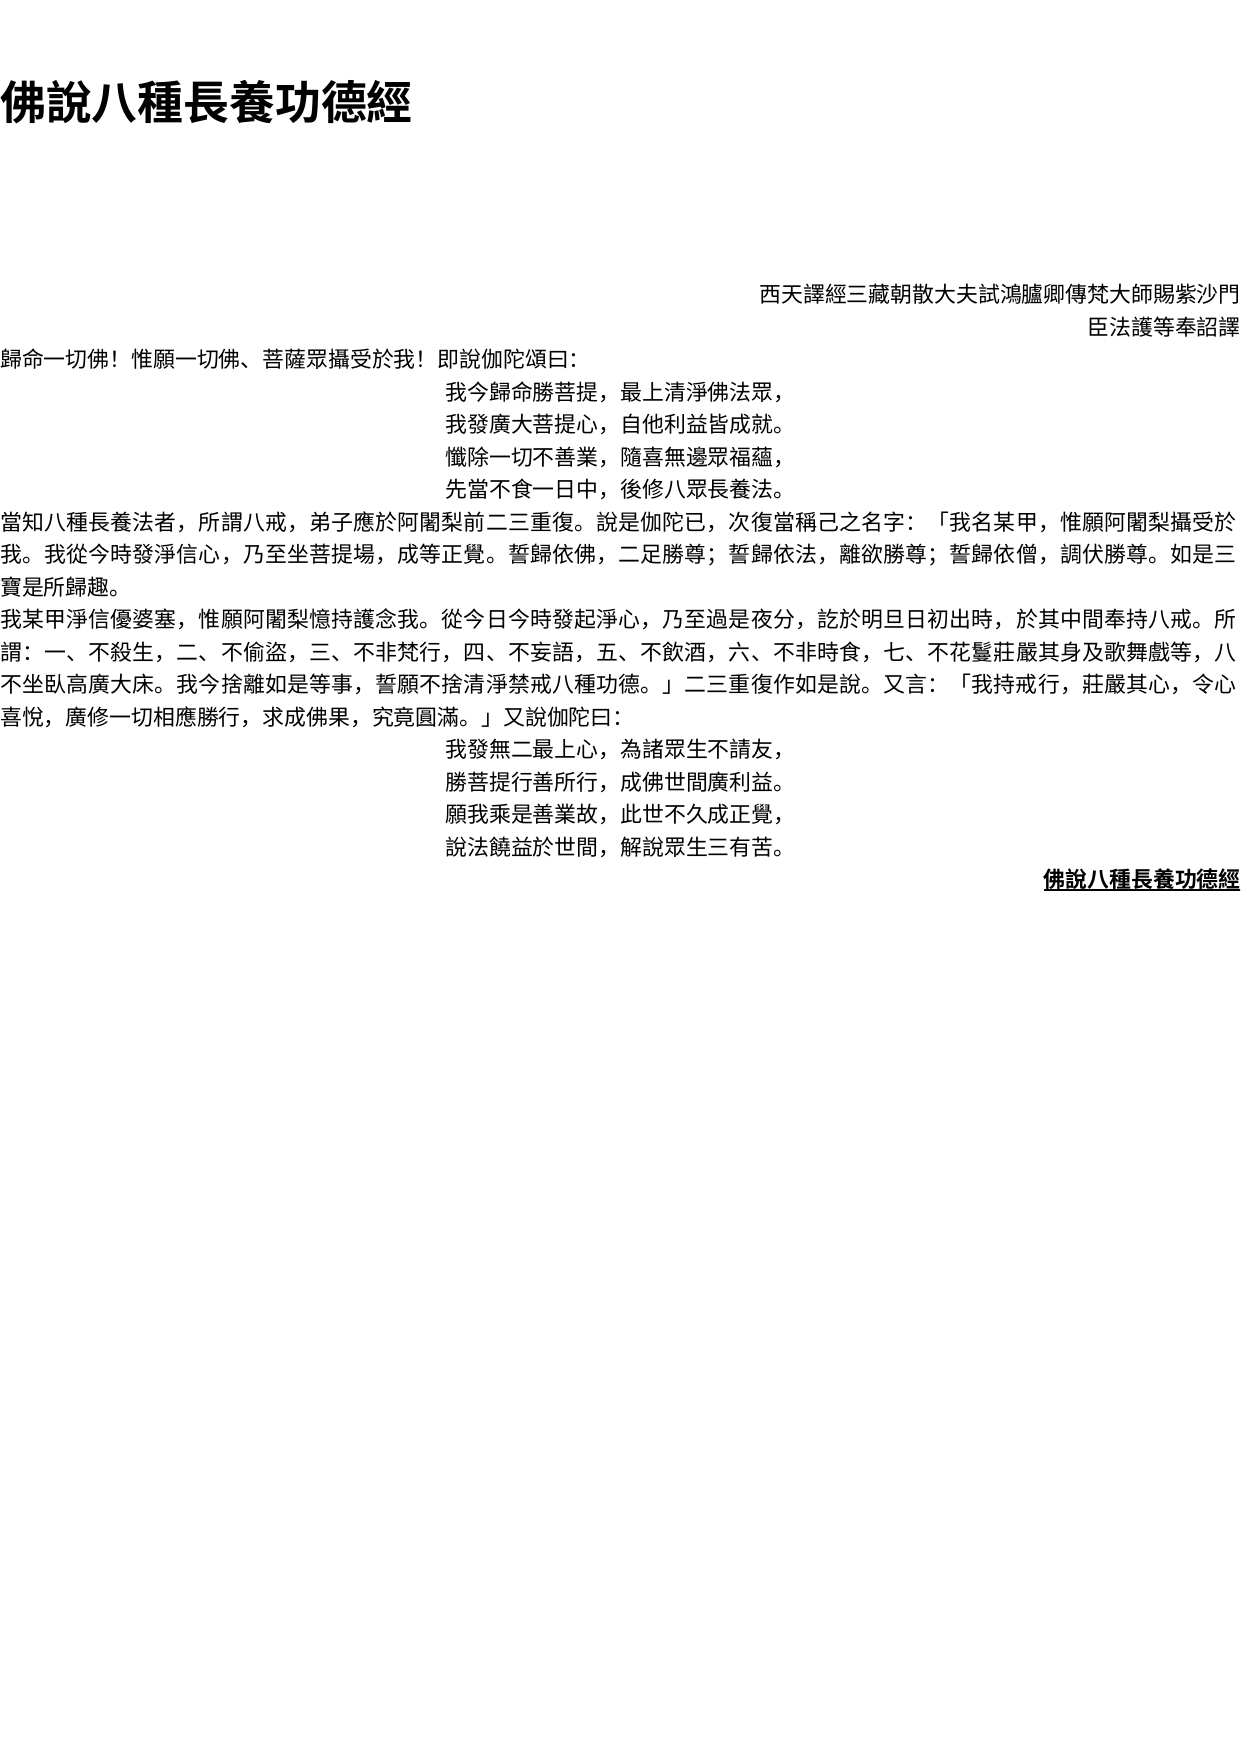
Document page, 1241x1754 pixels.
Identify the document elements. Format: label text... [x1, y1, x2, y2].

text 說法饒益於世間，解說眾生三有苦。 [0, 829, 1240, 862]
text 懺除一切不善業，隨喜無邊眾福蘊， [0, 439, 1240, 472]
text 臣法護等奉詔譯 [0, 309, 1240, 342]
text 先當不食一日中，後修八眾長養法。 [0, 472, 1240, 504]
text 當知八種長養法者，所謂八戒，弟子應於阿闍梨前二三重復。說是伽陀已，次復當稱己之名字：「我名某甲，惟願阿闍梨攝受於我。我從今時發淨信心，乃至坐菩提場，成等正覺。誓歸依佛，二足勝尊；誓歸依法，離欲勝尊；誓歸依僧，調伏勝尊。如是三寶是所歸趣。 [0, 504, 1240, 602]
text 歸命一切佛！惟願一切佛、菩薩眾攝受於我！即說伽陀頌曰： [0, 342, 1240, 374]
text 我發廣大菩提心，自他利益皆成就。 [0, 407, 1240, 439]
text 願我乘是善業故，此世不久成正覺， [0, 797, 1240, 829]
text 我發無二最上心，為諸眾生不請友， [0, 732, 1240, 764]
subtitle 佛說八種長養功德經 [0, 51, 1240, 149]
text 勝菩提行善所行，成佛世間廣利益。 [0, 764, 1240, 797]
text 我某甲淨信優婆塞，惟願阿闍梨憶持護念我。從今日今時發起淨心，乃至過是夜分，訖於明旦日初出時，於其中間奉持八戒。所謂：一、不殺生，二、不偷盜，三、不非梵行，四、不妄語，五、不飲酒，六、不非時食，七、不花鬘莊嚴其身及歌舞戲等，八、不坐臥高廣大床。我今捨離如是等事，誓願不捨清淨禁戒八種功德。」二三重復作如是說。又言：「我持戒行，莊嚴其心，令心喜悅，廣修一切相應勝行，求成佛果，究竟圓滿。」又說伽陀曰： [0, 602, 1240, 732]
text 我今歸命勝菩提，最上清淨佛法眾， [0, 374, 1240, 407]
text 佛說八種長養功德經 [0, 862, 1240, 894]
text 西天譯經三藏朝散大夫試鴻臚卿傳梵大師賜紫沙門 [0, 277, 1240, 309]
